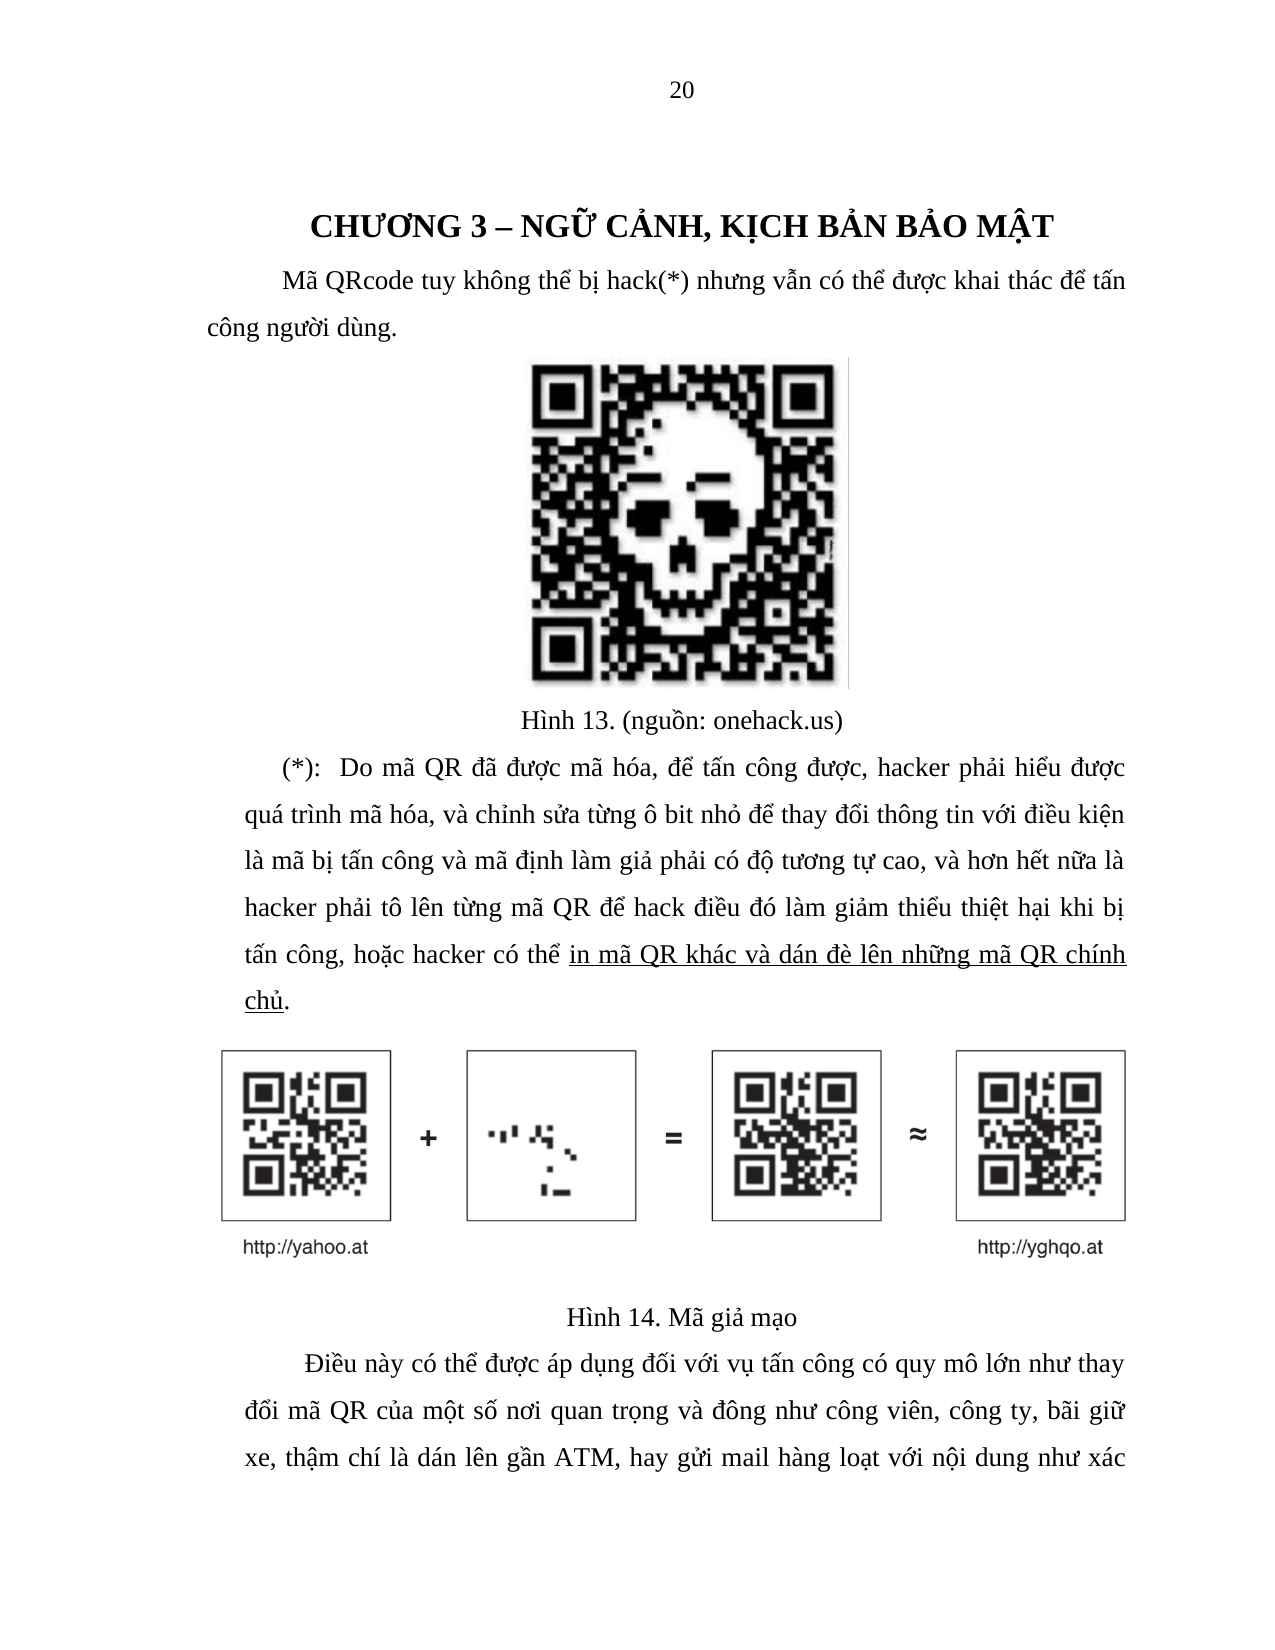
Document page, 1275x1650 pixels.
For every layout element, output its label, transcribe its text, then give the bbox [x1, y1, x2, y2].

text Hình 13. (nguồn: onehack.us) [207, 704, 1157, 736]
text Hình 14. Mã giả mạo [207, 1301, 1157, 1332]
picture [206, 1031, 1157, 1286]
text Mã QRcode tuy không thể bị hack(*) nhưng vẫn có thể được khai thác để tấn công người dùng. [207, 264, 1127, 342]
picture [514, 357, 850, 689]
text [244, 1348, 1127, 1472]
text CHƯƠNG 3 – NGỮ CẢNH, KỊCH BẢN BẢO MẬT [207, 207, 1157, 245]
text (*): Do mã QR đã được mã hóa, để tấn công được, hacker phải hiểu được quá trình mã hóa, và chỉnh sửa từng ô bit nhỏ để thay đổi thông tin với điều kiện là mã bị tấn công và mã định làm giả phải có độ tương tự cao, và hơn hết nữa là hacker phải tô lên từng mã QR để hack điều đó làm giảm thiểu thiệt hại khi bị tấn công, hoặc hacker có thể in mã QR khác và dán đè lên những mã QR chính chủ. [244, 751, 1127, 1016]
